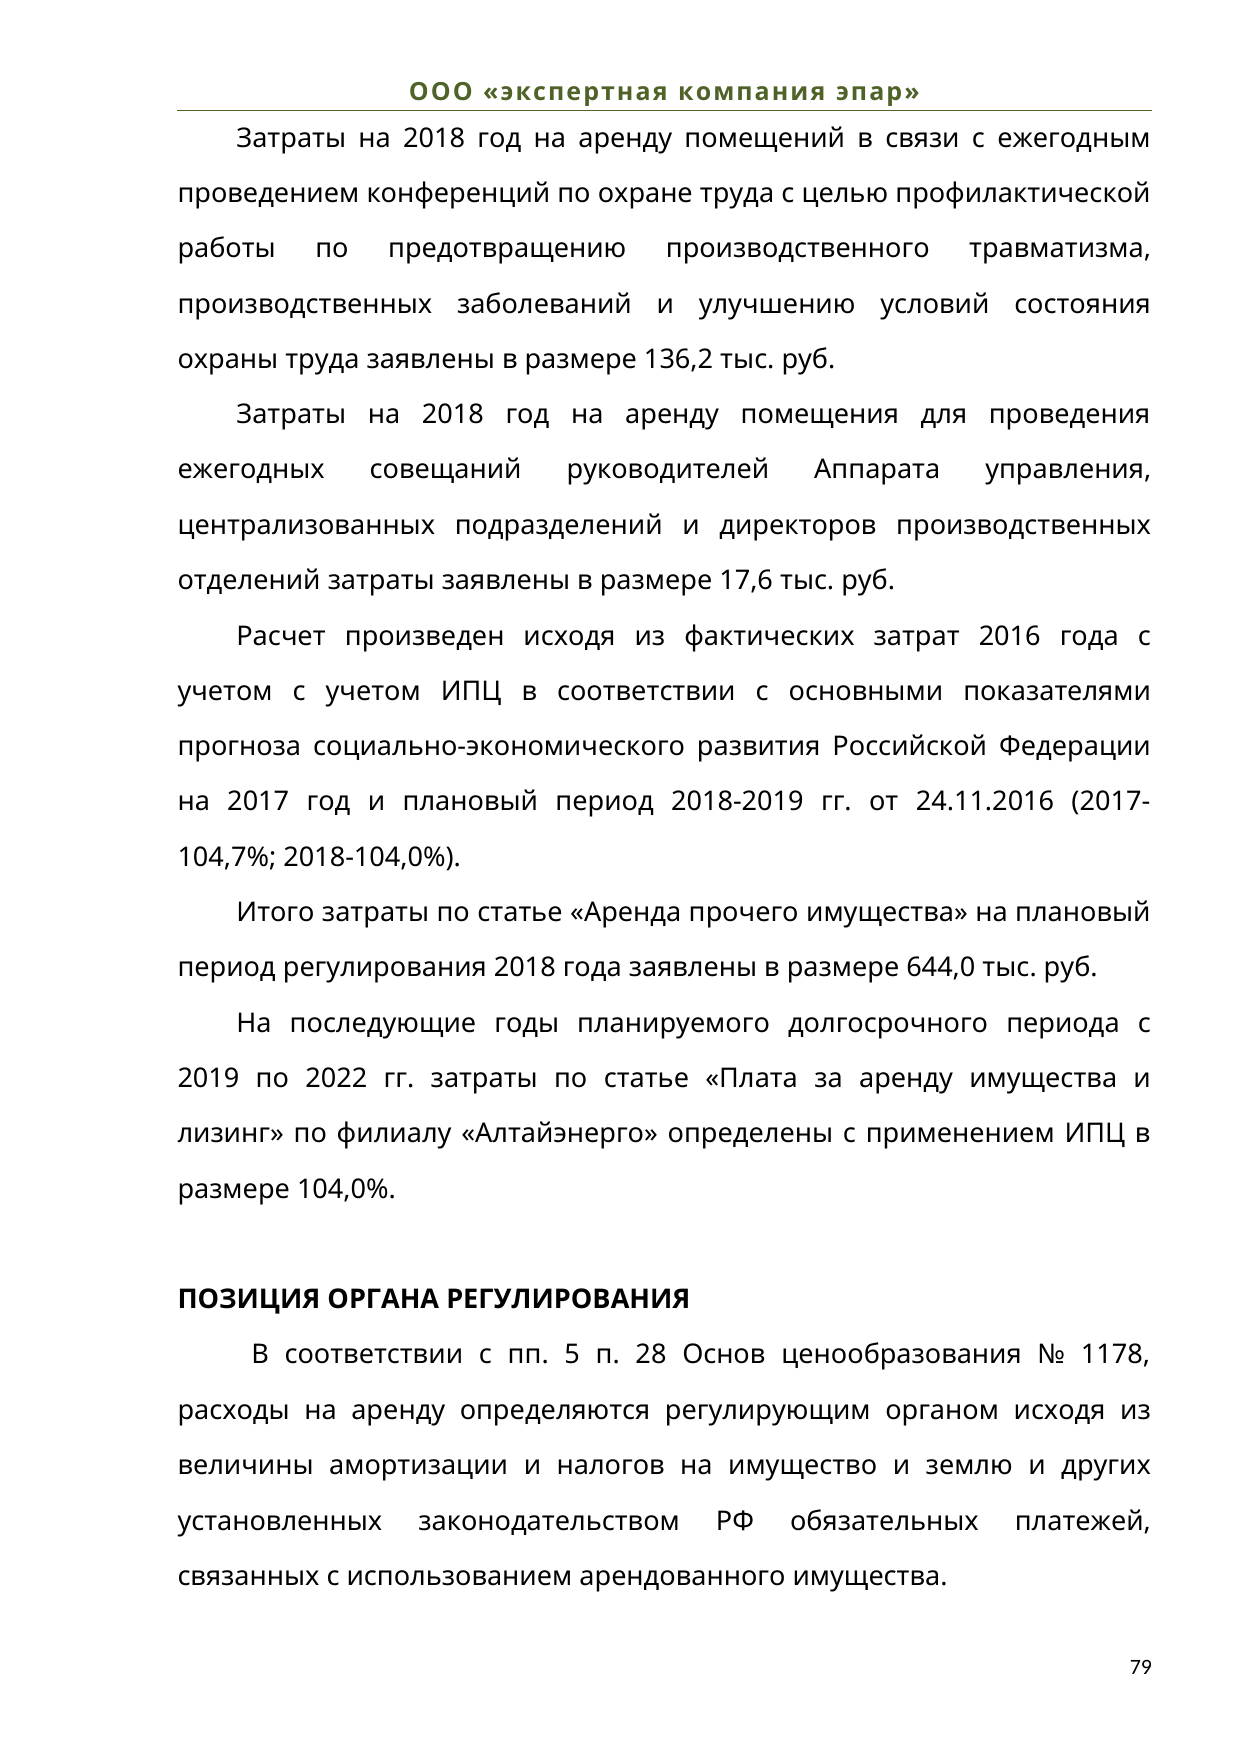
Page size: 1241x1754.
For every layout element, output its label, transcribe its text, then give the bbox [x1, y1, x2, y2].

text Затраты на 2018 год на аренду помещений в связи с ежегодным проведением конференций по охране труда с целью профилактической работы по предотвращению производственного травматизма, производственных заболеваний и улучшению условий состояния охраны труда заявлены в размере 136,2 тыс. руб. [177, 118, 1152, 376]
text В соответствии с пп. 5 п. 28 Основ ценообразования № 1178, расходы на аренду определяются регулирующим органом исходя из величины амортизации и налогов на имущество и землю и других установленных законодательством РФ обязательных платежей, связанных с использованием арендованного имущества. [177, 1335, 1152, 1593]
text На последующие годы планируемого долгосрочного периода с 2019 по 2022 гг. затраты по статье «Плата за аренду имущества и лизинг» по филиалу «Алтайэнерго» определены с применением ИПЦ в размере 104,0%. [177, 1003, 1152, 1206]
text ПОЗИЦИЯ ОРГАНА РЕГУЛИРОВАНИЯ [177, 1280, 1152, 1317]
text Затраты на 2018 год на аренду помещения для проведения ежегодных совещаний руководителей Аппарата управления, централизованных подразделений и директоров производственных отделений затраты заявлены в размере 17,6 тыс. руб. [177, 395, 1152, 597]
text Итого затраты по статье «Аренда прочего имущества» на плановый период регулирования 2018 года заявлены в размере 644,0 тыс. руб. [177, 892, 1152, 985]
text Расчет произведен исходя из фактических затрат 2016 года с учетом с учетом ИПЦ в соответствии с основными показателями прогноза социально-экономического развития Российской Федерации на 2017 год и плановый период 2018-2019 гг. от 24.11.2016 (2017- 104,7%; 2018-104,0%). [177, 616, 1152, 874]
